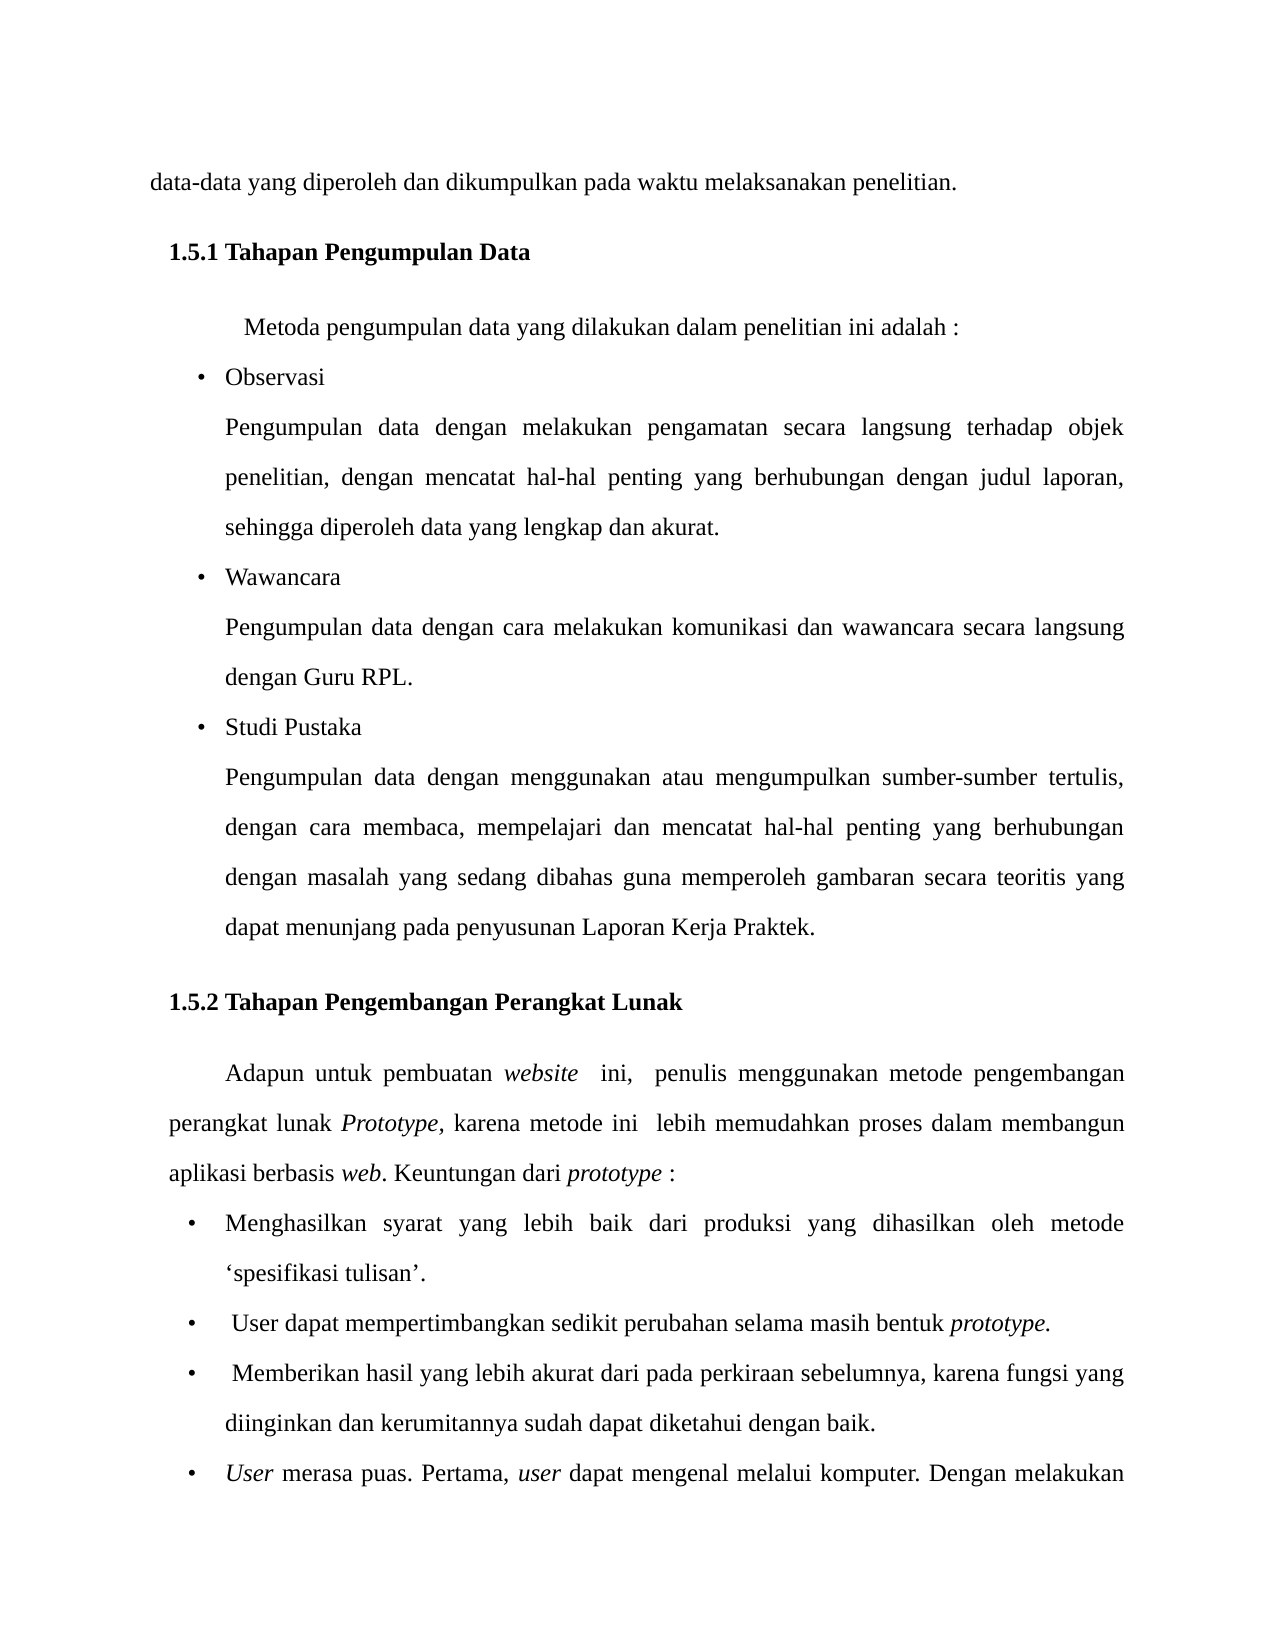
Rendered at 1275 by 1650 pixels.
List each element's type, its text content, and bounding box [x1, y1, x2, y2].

text Pengumpulan data dengan cara melakukan komunikasi dan wawancara secara langsung dengan Guru RPL. [225, 596, 1125, 696]
list Wawancara [197, 546, 1125, 596]
text 1.5.2 Tahapan Pengembangan Perangkat Lunak [169, 971, 1125, 1021]
text Pengumpulan data dengan menggunakan atau mengumpulkan sumber-sumber tertulis, dengan cara membaca, mempelajari dan mencatat hal-hal penting yang berhubungan dengan masalah yang sedang dibahas guna memperoleh gambaran secara teoritis yang dapat menunjang pada penyusunan Laporan Kerja Praktek. [225, 746, 1125, 946]
text 1.5.1 Tahapan Pengumpulan Data [169, 221, 1125, 271]
list Memberikan hasil yang lebih akurat dari pada perkiraan sebelumnya, karena fungsi yang diinginkan dan kerumitannya sudah dapat diketahui dengan baik. [187, 1342, 1125, 1442]
text Metoda pengumpulan data yang dilakukan dalam penelitian ini adalah : [169, 296, 1125, 346]
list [187, 1442, 1125, 1492]
list User dapat mempertimbangkan sedikit perubahan selama masih bentuk prototype. [187, 1292, 1125, 1342]
text Adapun untuk pembuatan website ini, penulis menggunakan metode pengembangan perangkat lunak Prototype, karena metode ini lebih memudahkan proses dalam membangun aplikasi berbasis web. Keuntungan dari prototype : [169, 1042, 1125, 1192]
list Observasi [197, 346, 1125, 396]
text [150, 150, 1125, 200]
text Pengumpulan data dengan melakukan pengamatan secara langsung terhadap objek penelitian, dengan mencatat hal-hal penting yang berhubungan dengan judul laporan, sehingga diperoleh data yang lengkap dan akurat. [225, 396, 1125, 546]
list Studi Pustaka [197, 696, 1125, 746]
list Menghasilkan syarat yang lebih baik dari produksi yang dihasilkan oleh metode ‘spesifikasi tulisan’. [187, 1192, 1125, 1292]
